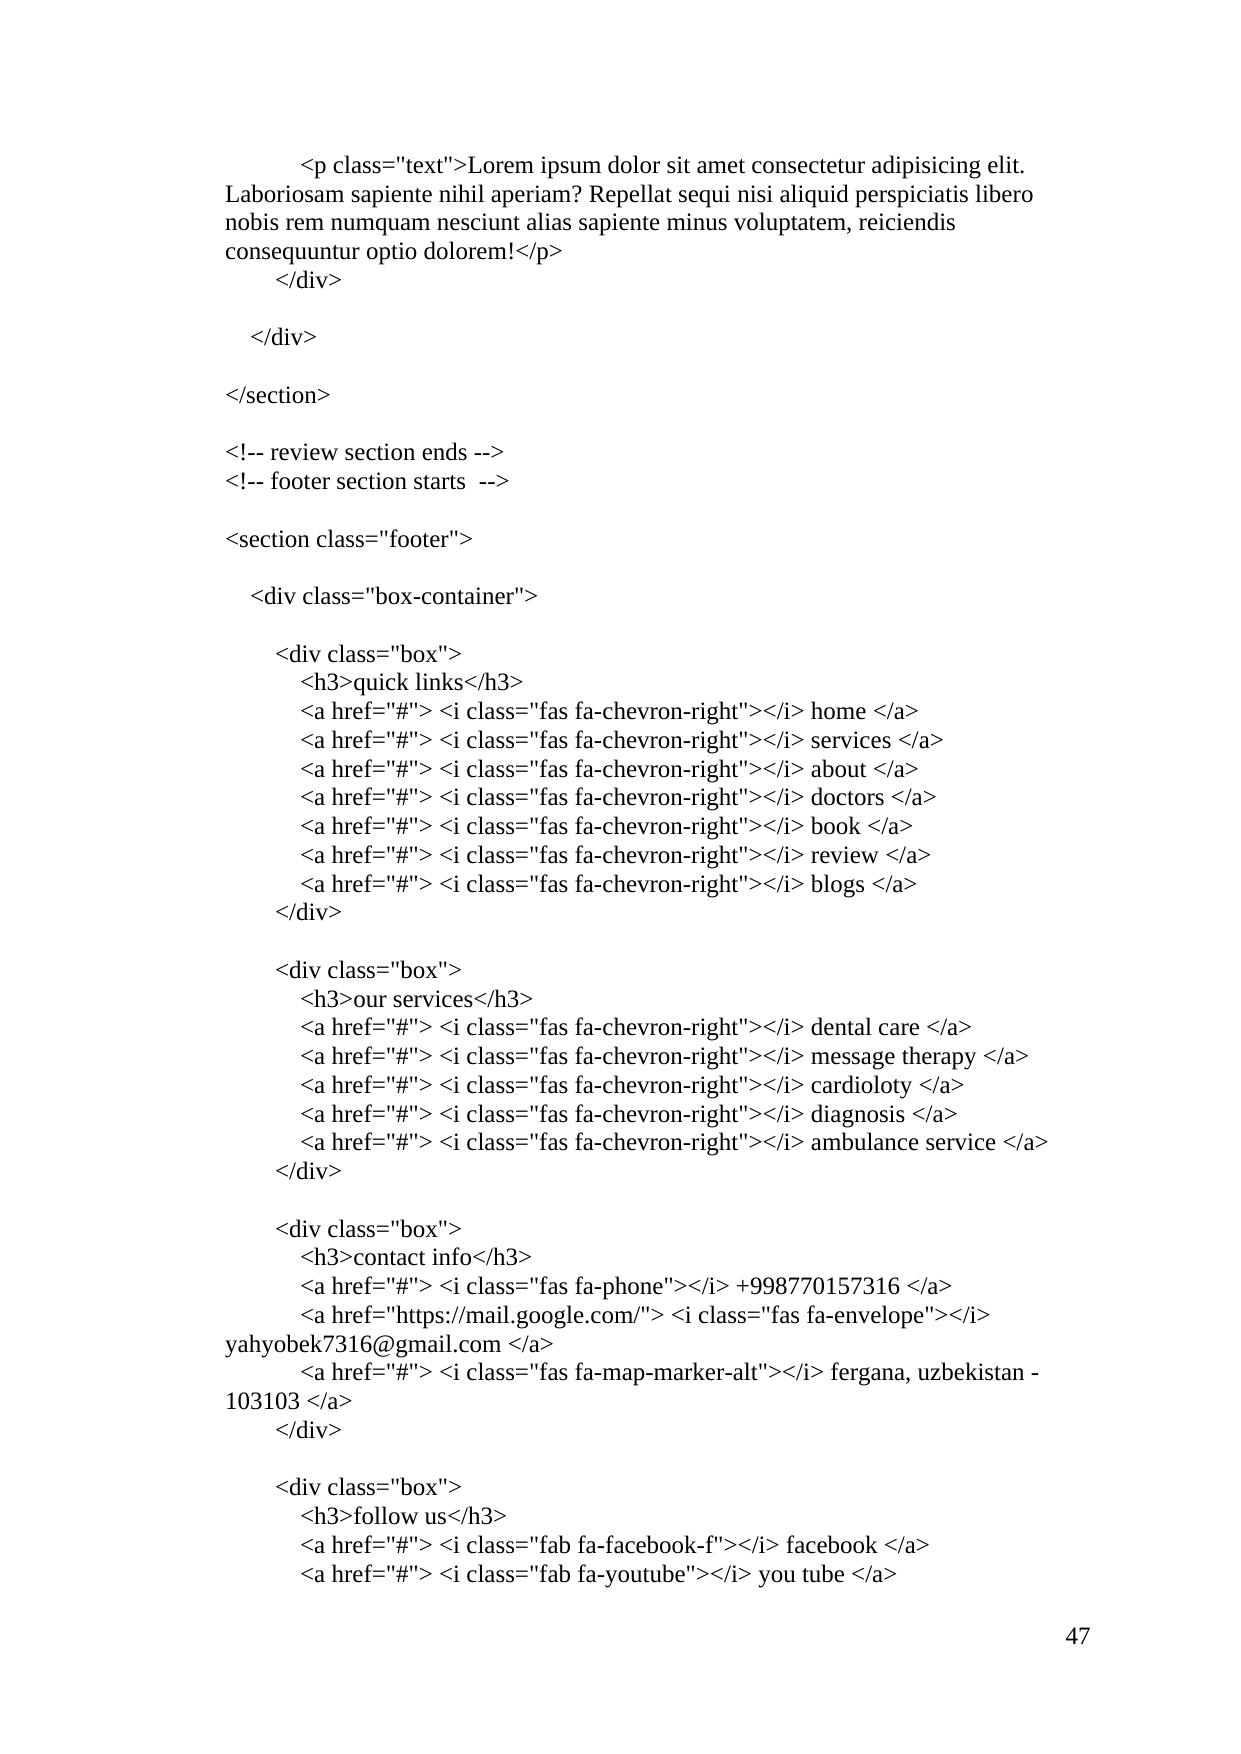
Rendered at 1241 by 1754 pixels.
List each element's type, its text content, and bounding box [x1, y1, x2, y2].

text <!-- review section ends --> [225, 437, 1090, 466]
text <div class="box"> [225, 639, 1090, 667]
text <h3>quick links</h3> [225, 667, 1090, 696]
text <a href="#"> <i class="fas fa-chevron-right"></i> message therapy </a> [225, 1041, 1090, 1070]
text <a href="https://mail.google.com/"> <i class="fas fa-envelope"></i> yahyobek7316@gmail.com </a> [225, 1300, 1090, 1357]
text <a href="#"> <i class="fas fa-chevron-right"></i> about </a> [225, 754, 1090, 782]
text </div> [225, 265, 1090, 294]
text <a href="#"> <i class="fas fa-chevron-right"></i> review </a> [225, 840, 1090, 869]
text <div class="box"> [225, 1472, 1090, 1501]
text <a href="#"> <i class="fas fa-chevron-right"></i> blogs </a> [225, 869, 1090, 897]
text <a href="#"> <i class="fas fa-chevron-right"></i> ambulance service </a> [225, 1127, 1090, 1156]
text <a href="#"> <i class="fas fa-chevron-right"></i> services </a> [225, 725, 1090, 754]
text <a href="#"> <i class="fab fa-youtube"></i> you tube </a> [225, 1559, 1090, 1587]
text <p class="text">Lorem ipsum dolor sit amet consectetur adipisicing elit. Laboriosam sapiente nihil aperiam? Repellat sequi nisi aliquid perspiciatis libero nobis rem numquam nesciunt alias sapiente minus voluptatem, reiciendis consequuntur optio dolorem!</p> [225, 150, 1090, 265]
text <!-- footer section starts --> [225, 466, 1090, 495]
text <a href="#"> <i class="fas fa-chevron-right"></i> home </a> [225, 696, 1090, 725]
text <div class="box"> [225, 955, 1090, 984]
text <section class="footer"> [225, 524, 1090, 552]
text <a href="#"> <i class="fas fa-map-marker-alt"></i> fergana, uzbekistan - 103103 </a> [225, 1357, 1090, 1415]
text <div class="box"> [225, 1214, 1090, 1242]
text </div> [225, 322, 1090, 351]
text </div> [225, 1156, 1090, 1185]
text <a href="#"> <i class="fas fa-chevron-right"></i> cardioloty </a> [225, 1070, 1090, 1099]
text </div> [225, 897, 1090, 926]
text <a href="#"> <i class="fas fa-chevron-right"></i> doctors </a> [225, 782, 1090, 811]
text </section> [225, 380, 1090, 409]
text <h3>contact info</h3> [225, 1242, 1090, 1271]
text <h3>our services</h3> [225, 984, 1090, 1012]
text <div class="box-container"> [225, 581, 1090, 610]
text <a href="#"> <i class="fas fa-chevron-right"></i> diagnosis </a> [225, 1099, 1090, 1127]
text <a href="#"> <i class="fas fa-chevron-right"></i> book </a> [225, 811, 1090, 840]
text <a href="#"> <i class="fas fa-chevron-right"></i> dental care </a> [225, 1012, 1090, 1041]
text </div> [225, 1415, 1090, 1444]
text <a href="#"> <i class="fas fa-phone"></i> +998770157316 </a> [225, 1271, 1090, 1300]
text <h3>follow us</h3> [225, 1501, 1090, 1530]
text <a href="#"> <i class="fab fa-facebook-f"></i> facebook </a> [225, 1530, 1090, 1559]
